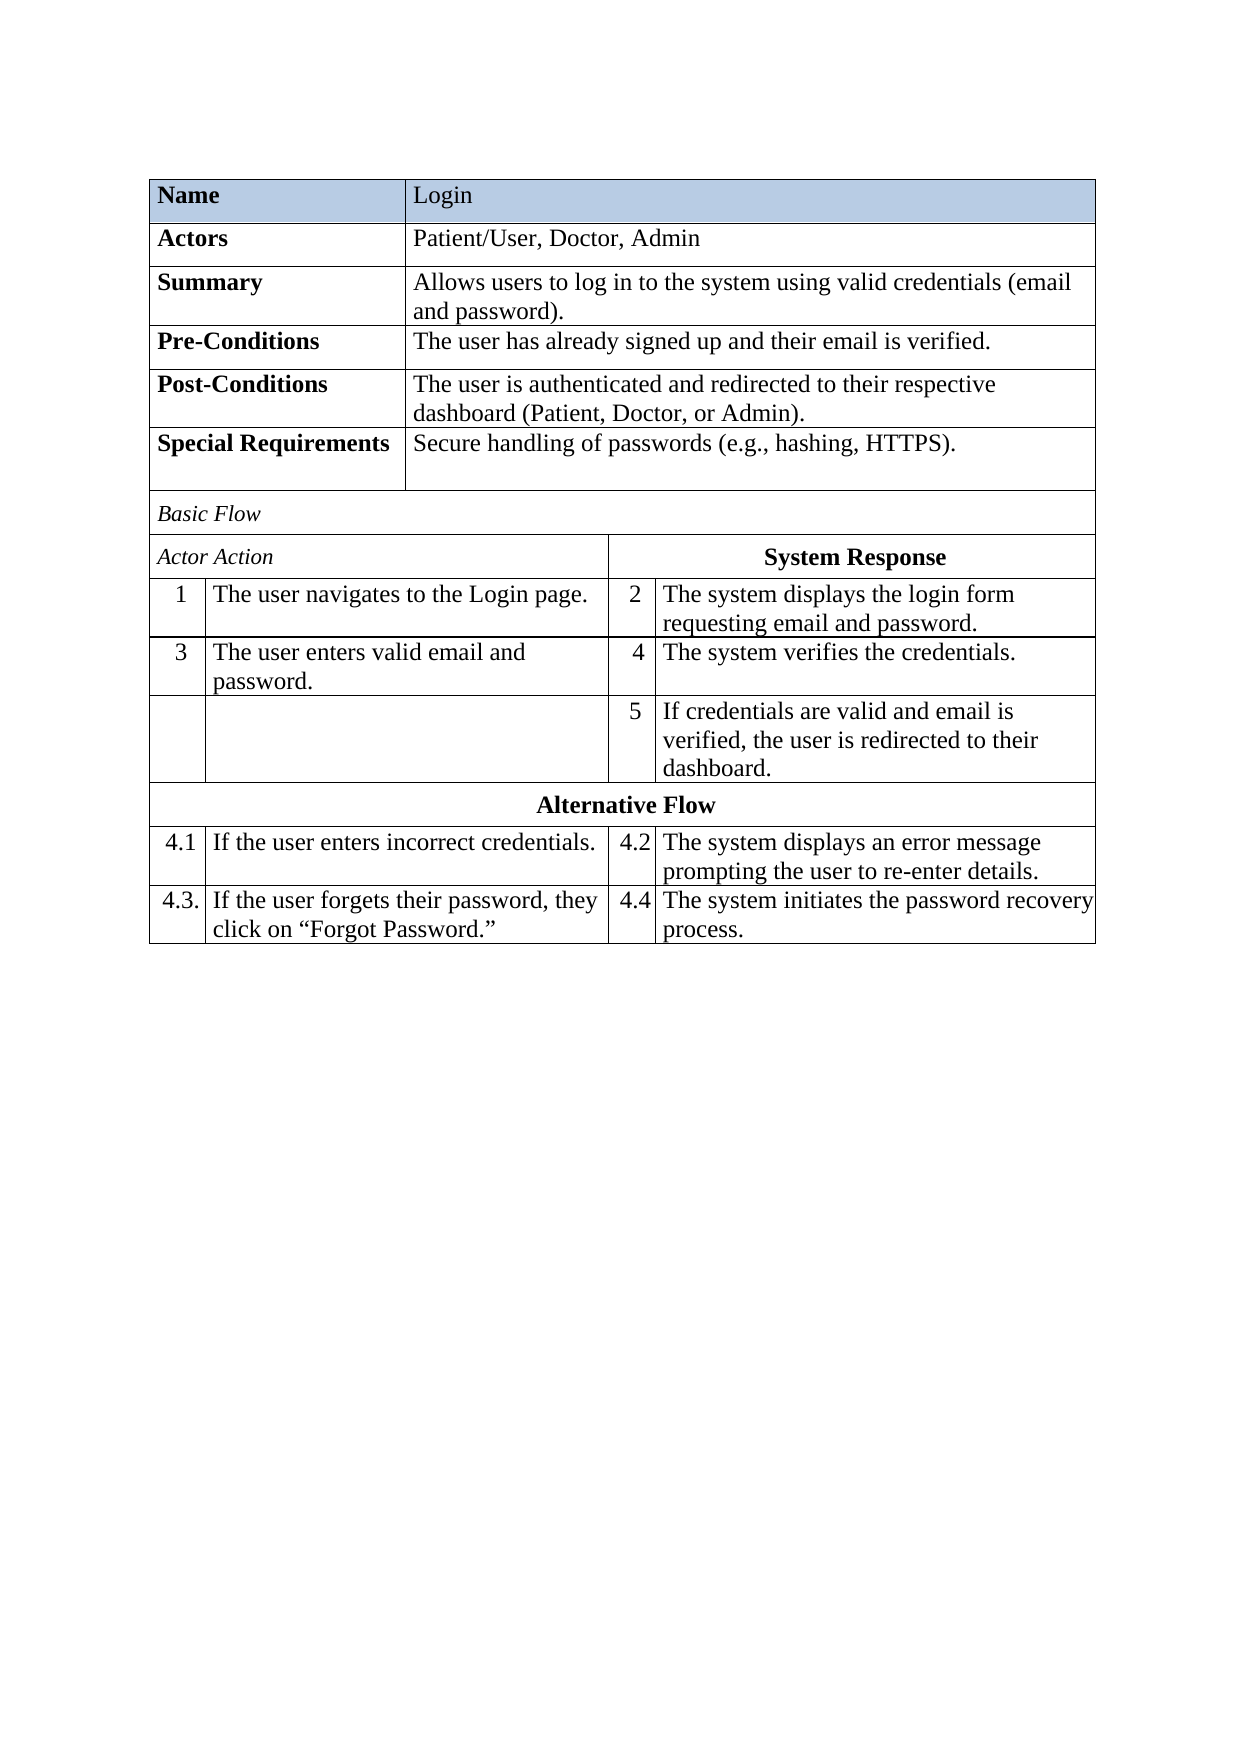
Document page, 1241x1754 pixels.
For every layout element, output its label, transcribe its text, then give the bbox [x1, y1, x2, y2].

table_cell 4.4 [609, 886, 655, 943]
table_cell Summary [150, 267, 405, 325]
table_cell 4 [609, 638, 655, 695]
table_cell The user navigates to the Login page. [206, 579, 608, 636]
table_cell [150, 696, 205, 782]
table_cell The user has already signed up and their email is verified. [406, 326, 1095, 368]
table_cell 3 [150, 638, 205, 695]
table_cell 5 [609, 696, 655, 782]
table_cell The system initiates the password recovery process. [656, 886, 1095, 943]
table_cell The system displays the login form requesting email and password. [656, 579, 1095, 636]
table_cell Actors [150, 224, 405, 266]
table_cell The user enters valid email and password. [206, 638, 608, 695]
table_header Name [150, 180, 405, 222]
table_cell 2 [609, 579, 655, 636]
table_cell Basic Flow [150, 491, 1095, 534]
table_cell If the user enters incorrect credentials. [206, 827, 608, 884]
table_cell If credentials are valid and email is verified, the user is redirected to their dashboard. [656, 696, 1095, 782]
table_cell Secure handling of passwords (e.g., hashing, HTTPS). [406, 428, 1095, 490]
table_cell 1 [150, 579, 205, 636]
table_cell [206, 696, 608, 782]
table_cell The system displays an error message prompting the user to re-enter details. [656, 827, 1095, 884]
table_cell Pre-Conditions [150, 326, 405, 368]
table_cell Special Requirements [150, 428, 405, 490]
table_cell Alternative Flow [150, 783, 1095, 826]
table_cell If the user forgets their password, they click on “Forgot Password.” [206, 886, 608, 943]
table_cell 4.3. [150, 886, 205, 943]
table_cell Post-Conditions [150, 370, 405, 427]
table_cell The system verifies the credentials. [656, 638, 1095, 695]
table_cell Actor Action [150, 535, 608, 578]
table_cell 4.1 [150, 827, 205, 884]
table_header Login [406, 180, 1095, 222]
table_cell Patient/User, Doctor, Admin [406, 224, 1095, 266]
table_cell System Response [609, 535, 1095, 578]
table_cell Allows users to log in to the system using valid credentials (email and password). [406, 267, 1095, 325]
table_cell The user is authenticated and redirected to their respective dashboard (Patient, Doctor, or Admin). [406, 370, 1095, 427]
table_cell 4.2 [609, 827, 655, 884]
